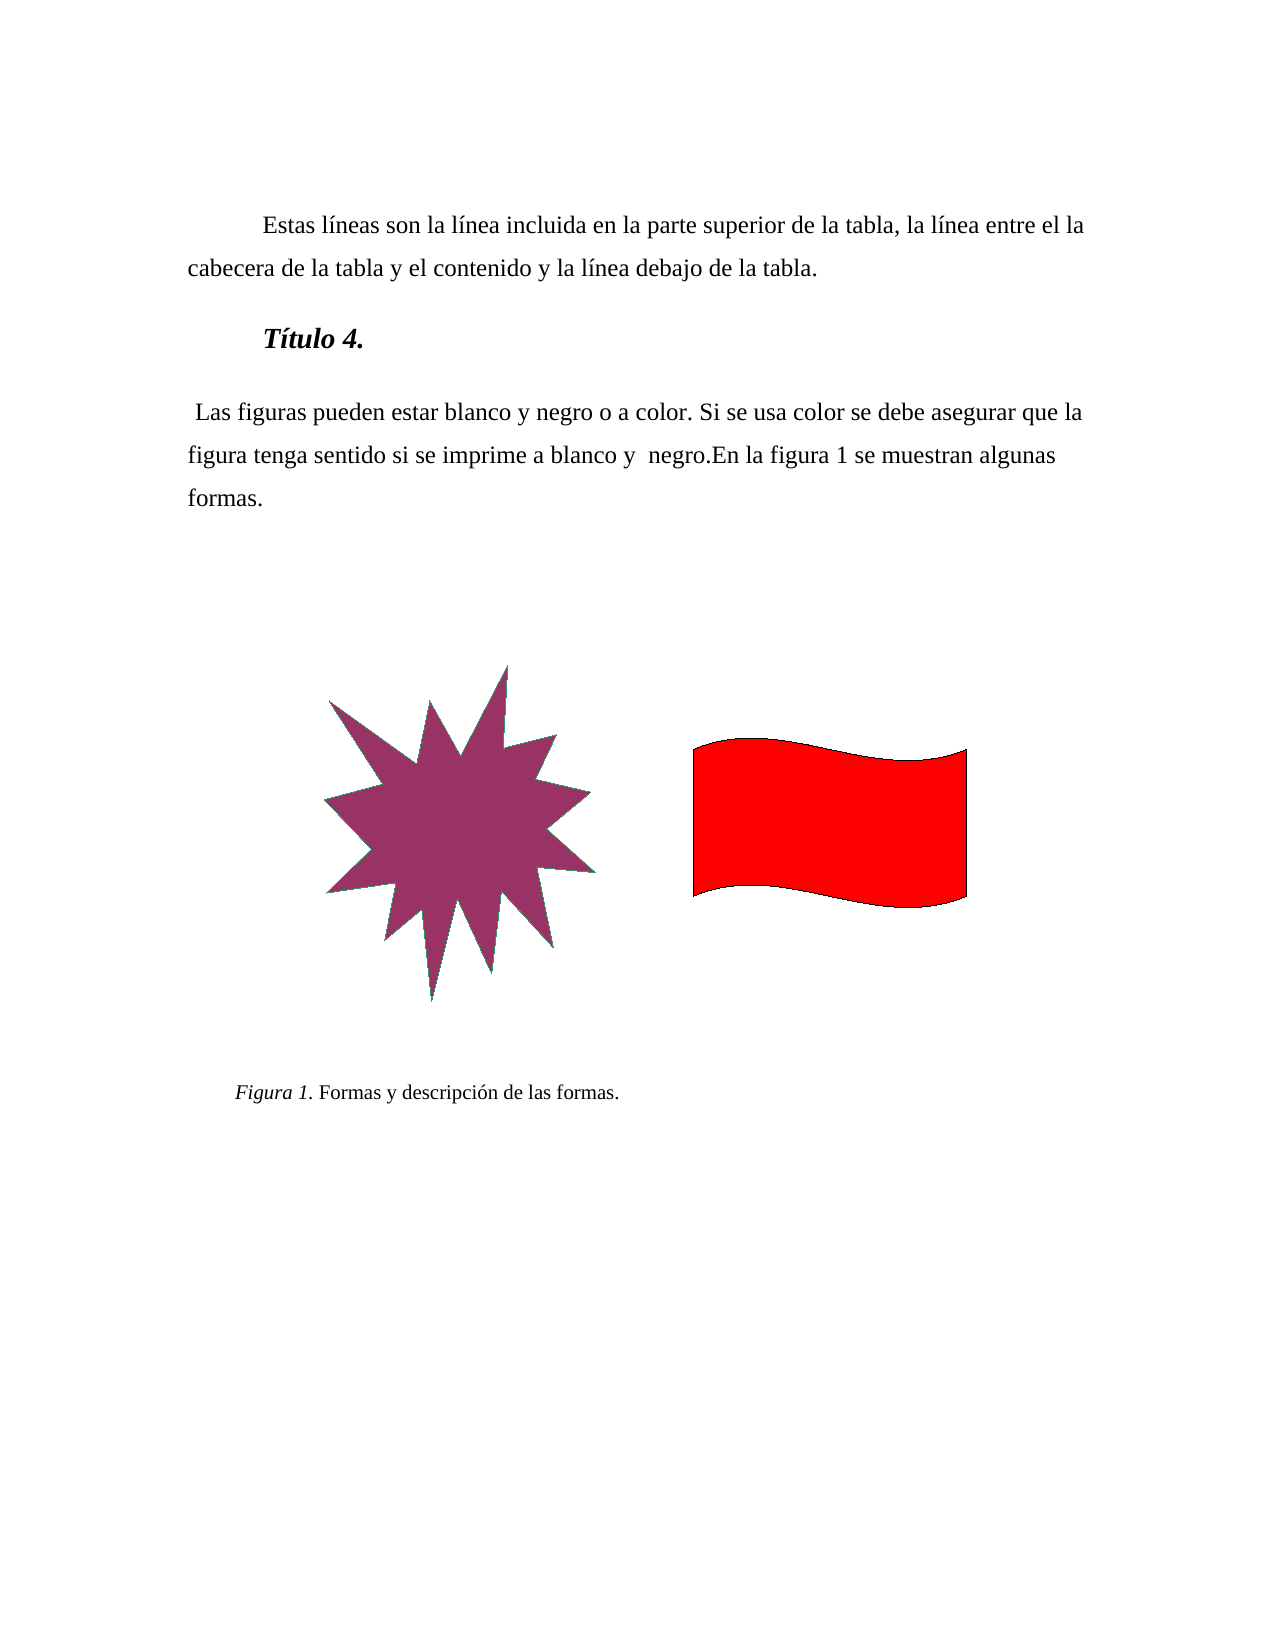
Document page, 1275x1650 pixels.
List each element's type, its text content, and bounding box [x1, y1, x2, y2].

subtitle Las figuras pueden estar blanco y negro o a color. Si se usa color se debe asegurar que la figura tenga sentido si se imprime a blanco y negro.En la figura 1 se muestran algunas formas. [187, 397, 1087, 512]
subtitle Título 4. [187, 321, 1087, 355]
list Estas líneas son la línea incluida en la parte superior de la tabla, la línea entre el la cabecera de la tabla y el contenido y la línea debajo de la tabla. [187, 210, 1087, 282]
text Figura 1. Formas y descripción de las formas. [187, 1080, 1087, 1104]
